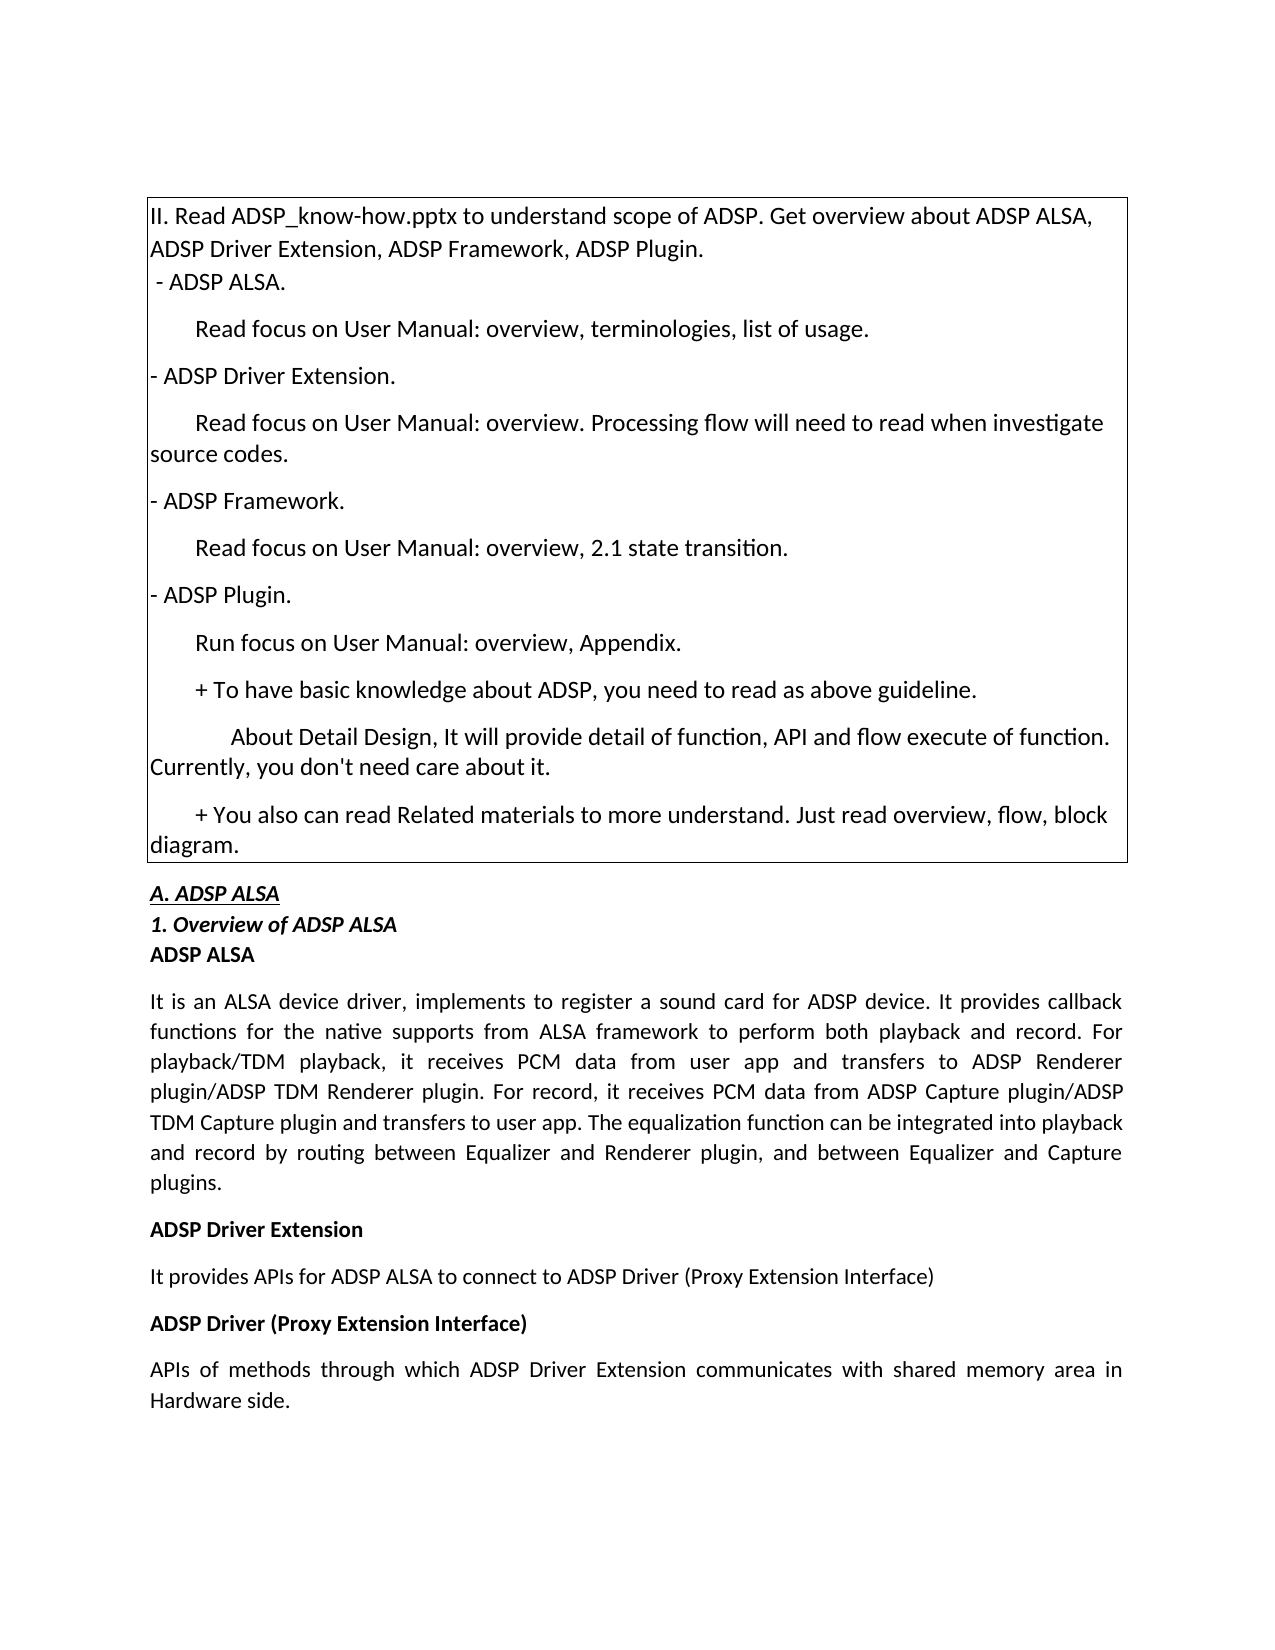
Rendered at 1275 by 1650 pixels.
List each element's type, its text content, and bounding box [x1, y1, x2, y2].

text + You also can read Related materials to more understand. Just read overview, flow, block diagram. [148, 796, 1127, 862]
text - ADSP Driver Extension. [148, 357, 1127, 391]
subtitle A. ADSP ALSA [150, 879, 1125, 908]
text It provides APIs for ADSP ALSA to connect to ADSP Driver (Proxy Extension Interface) [150, 1262, 1125, 1290]
text ADSP Driver Extension [150, 1215, 1125, 1243]
text ADSP Driver (Proxy Extension Interface) [150, 1309, 1125, 1337]
text Read focus on User Manual: overview, 2.1 state transition. [148, 529, 1127, 563]
text + To have basic knowledge about ADSP, you need to read as above guideline. [148, 671, 1127, 704]
text APIs of methods through which ADSP Driver Extension communicates with shared memory area in Hardware side. [150, 1356, 1125, 1414]
text - ADSP ALSA. [148, 263, 1127, 296]
subtitle II. Read ADSP_know-how.pptx to understand scope of ADSP. Get overview about ADSP ALSA, ADSP Driver Extension, ADSP Framework, ADSP Plugin. [148, 198, 1127, 263]
text Run focus on User Manual: overview, Appendix. [148, 623, 1127, 657]
text Read focus on User Manual: overview, terminologies, list of usage. [148, 310, 1127, 343]
text ADSP ALSA [150, 940, 1125, 968]
text - ADSP Framework. [148, 482, 1127, 516]
text About Detail Design, It will provide detail of function, API and flow execute of function. Currently, you don't need care about it. [148, 718, 1127, 782]
subtitle 1. Overview of ADSP ALSA [150, 910, 1125, 938]
text It is an ALSA device driver, implements to register a sound card for ADSP device. It provides callback functions for the native supports from ALSA framework to perform both playback and record. For playback/TDM playback, it receives PCM data from user app and transfers to ADSP Renderer plugin/ADSP TDM Renderer plugin. For record, it receives PCM data from ADSP Capture plugin/ADSP TDM Capture plugin and transfers to user app. The equalization function can be integrated into playback and record by routing between Equalizer and Renderer plugin, and between Equalizer and Capture plugins. [150, 987, 1125, 1196]
text - ADSP Plugin. [148, 576, 1127, 610]
text Read focus on User Manual: overview. Processing flow will need to read when investigate source codes. [148, 404, 1127, 468]
